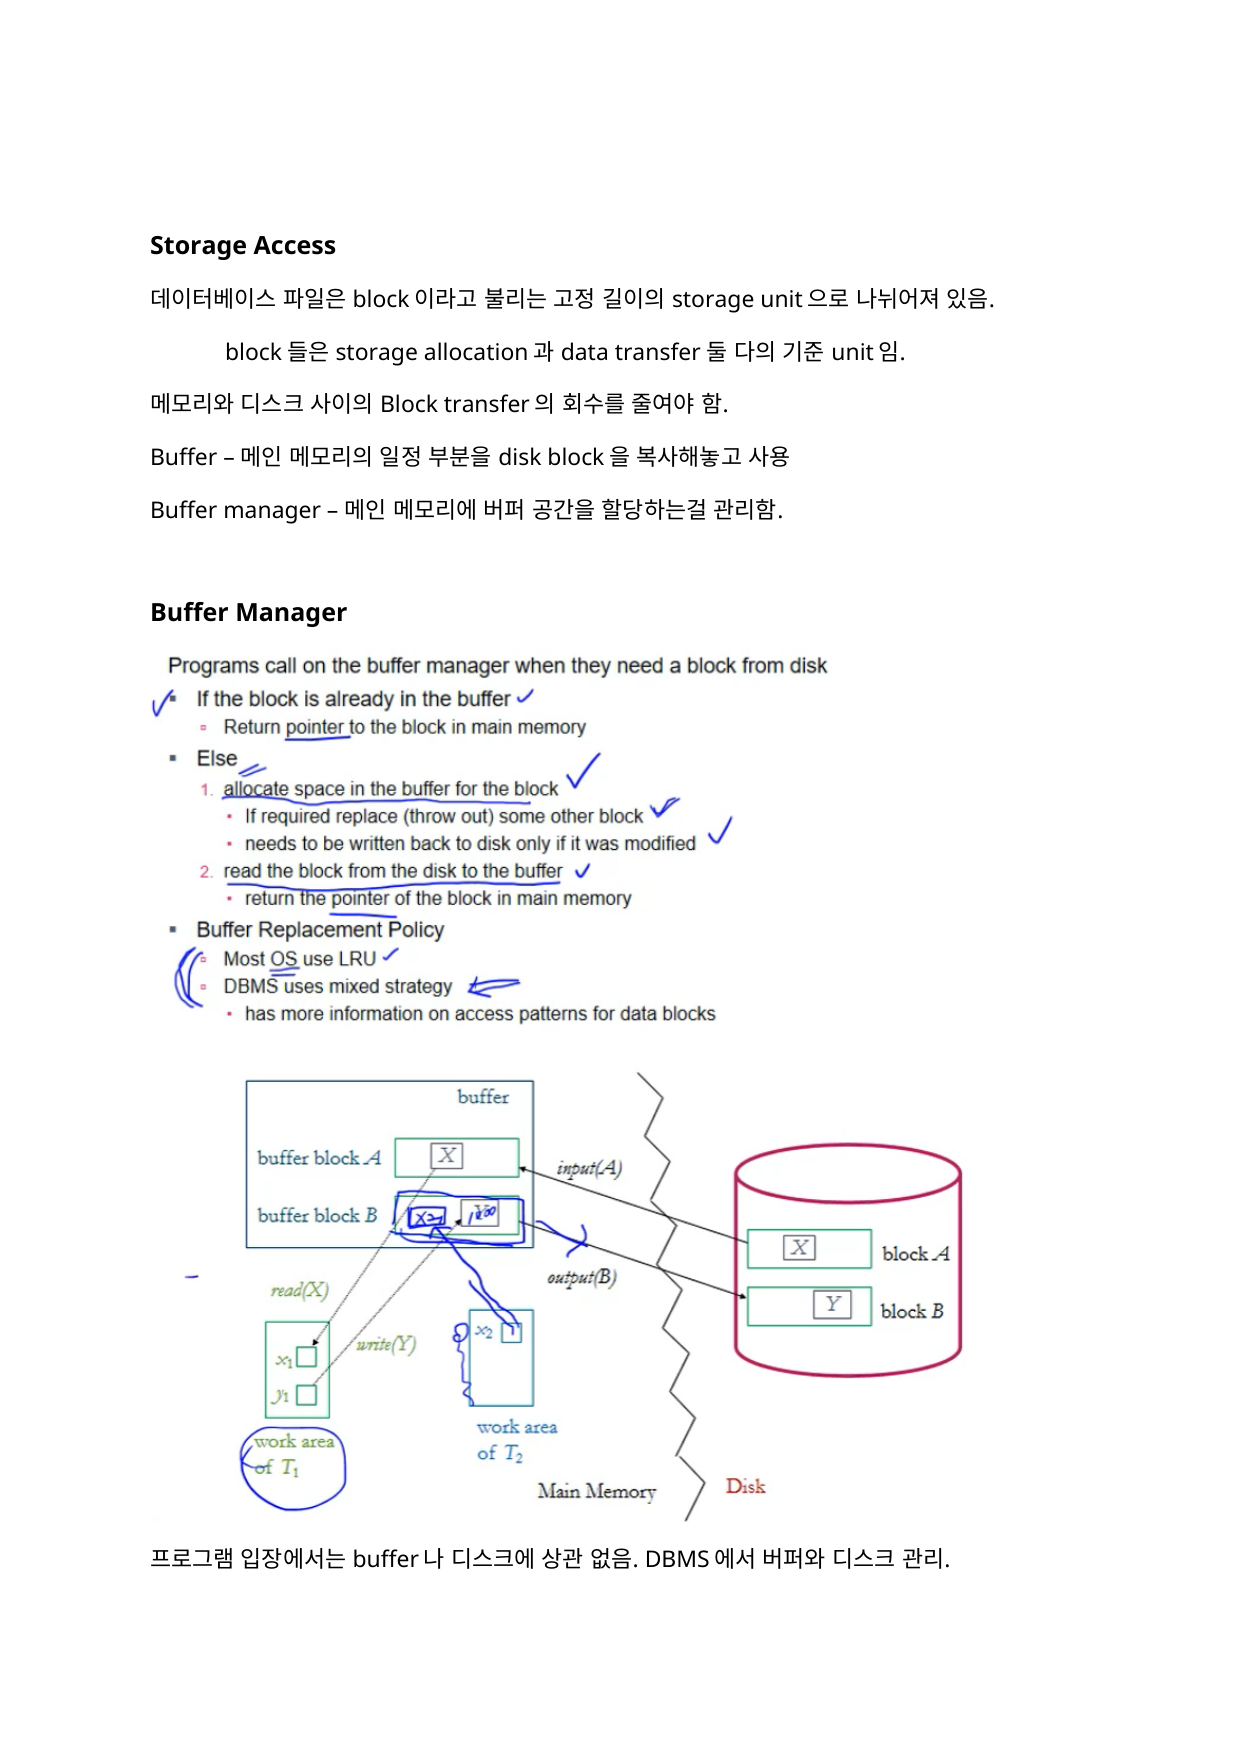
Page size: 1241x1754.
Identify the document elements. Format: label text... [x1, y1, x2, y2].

text Storage Access [150, 228, 1090, 262]
text 메모리와 디스크 사이의 Block transfer의 회수를 줄여야 함. [150, 386, 1090, 419]
text Buffer Manager [150, 594, 1090, 628]
text 데이터베이스 파일은 block이라고 불리는 고정 길이의 storage unit으로 나뉘어져 있음. [150, 281, 1090, 314]
text Buffer – 메인 메모리의 일정 부분을 disk block을 복사해놓고 사용 [150, 439, 1090, 472]
picture [150, 1051, 1091, 1522]
text 프로그램 입장에서는 buffer나 디스크에 상관 없음. DBMS에서 버퍼와 디스크 관리. [150, 1541, 1090, 1574]
text Buffer manager – 메인 메모리에 버퍼 공간을 할당하는걸 관리함. [150, 491, 1090, 525]
picture [150, 647, 1091, 1033]
text block들은 storage allocation과 data transfer 둘 다의 기준 unit임. [150, 334, 1090, 367]
